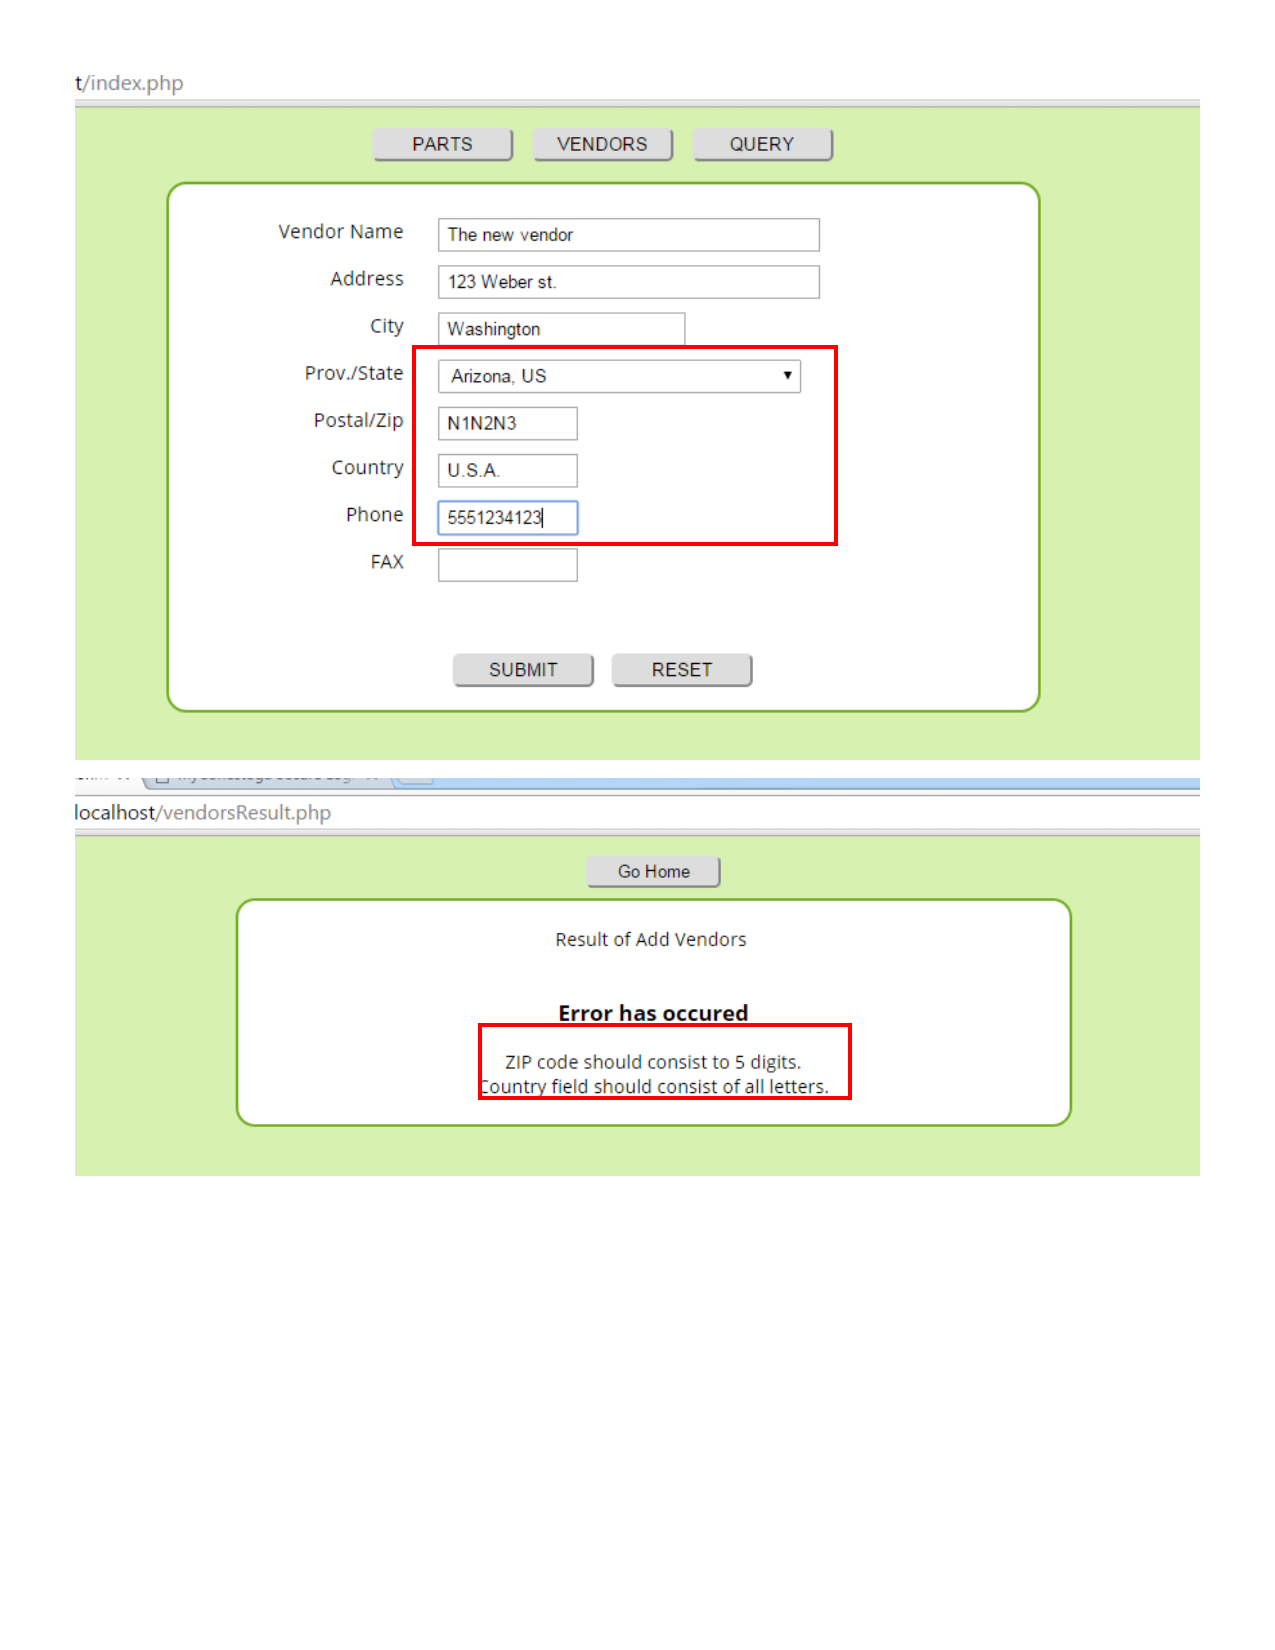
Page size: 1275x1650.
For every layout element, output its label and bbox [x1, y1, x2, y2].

picture [75, 75, 1200, 760]
picture [75, 778, 1200, 1176]
